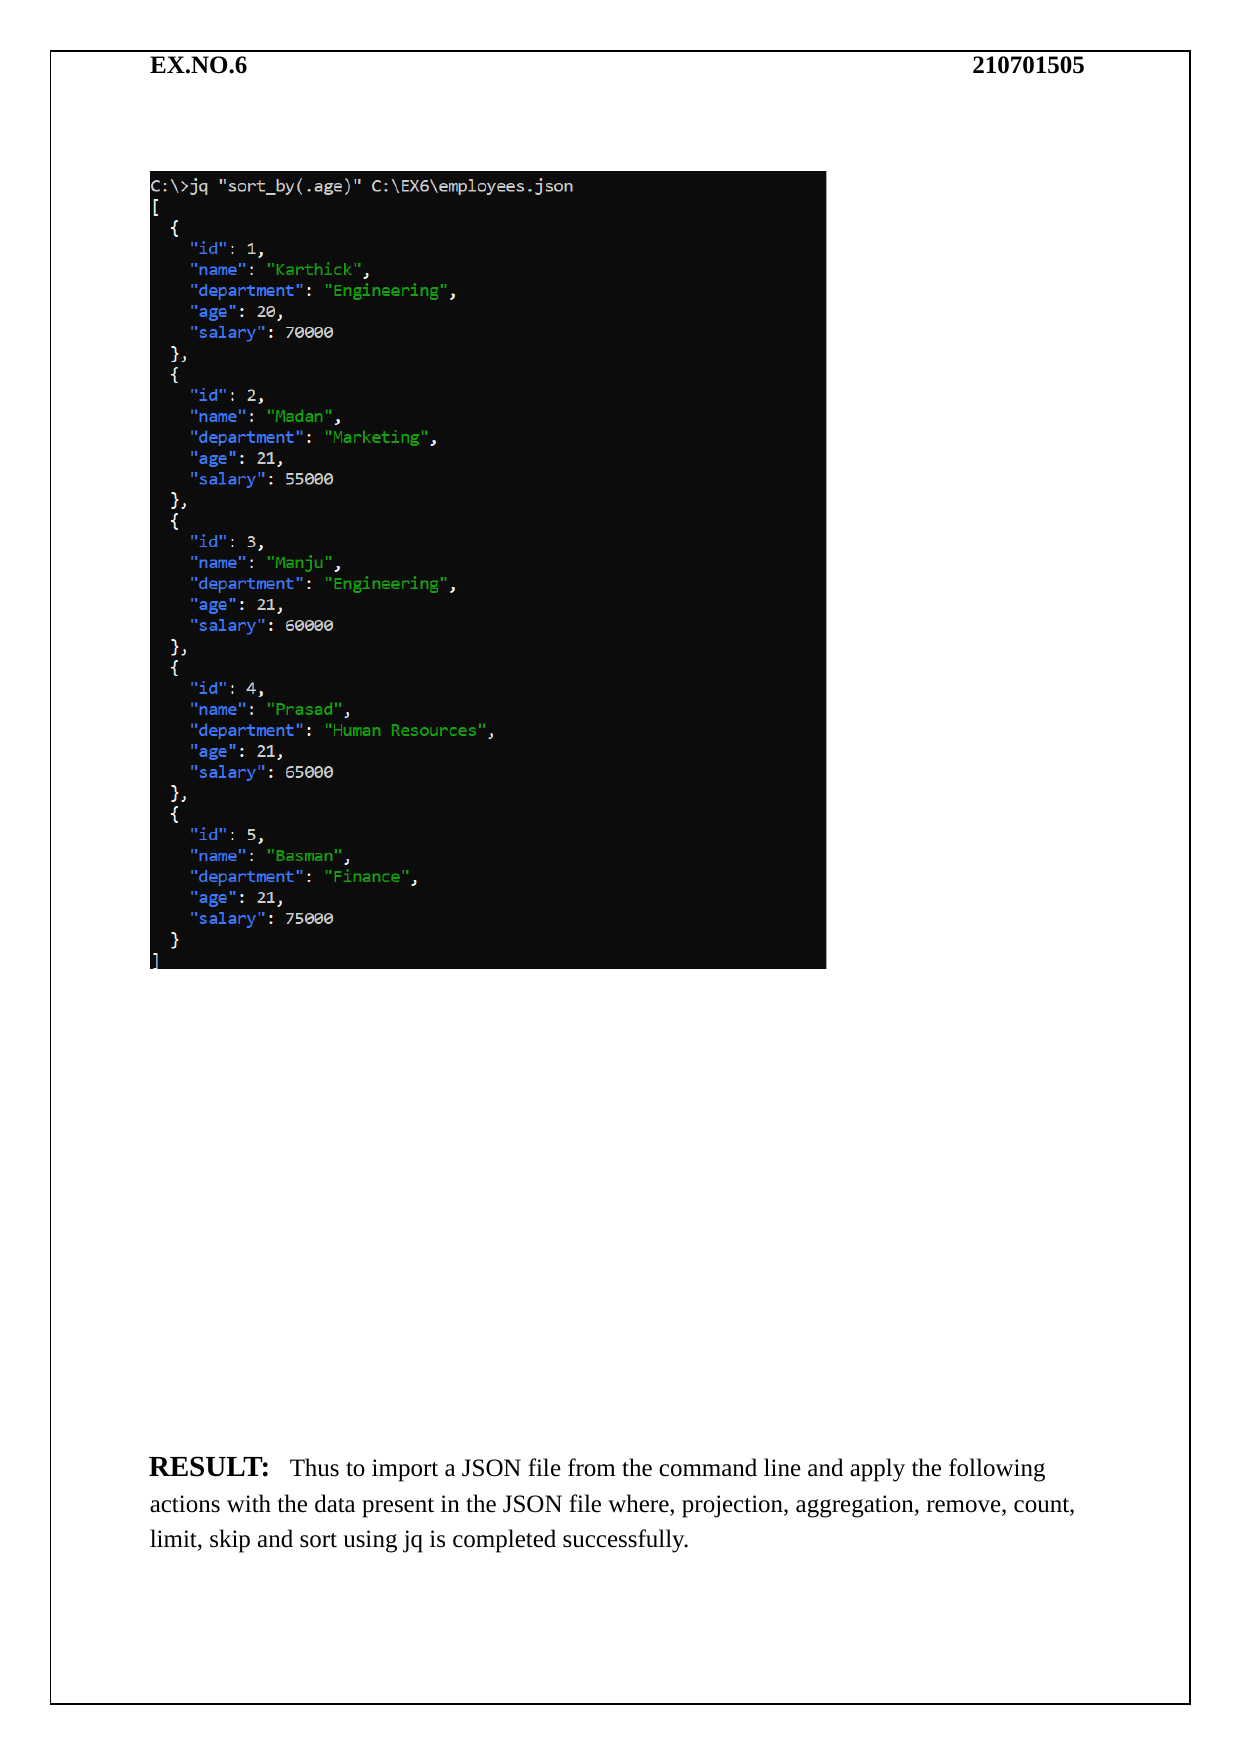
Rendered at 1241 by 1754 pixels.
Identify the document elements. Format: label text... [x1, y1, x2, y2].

picture [150, 171, 827, 969]
text RESULT: Thus to import a JSON file from the command line and apply the following actions with the data present in the JSON file where, projection, aggregation, remove, count, limit, skip and sort using jq is completed successfully. [148, 1449, 1105, 1553]
